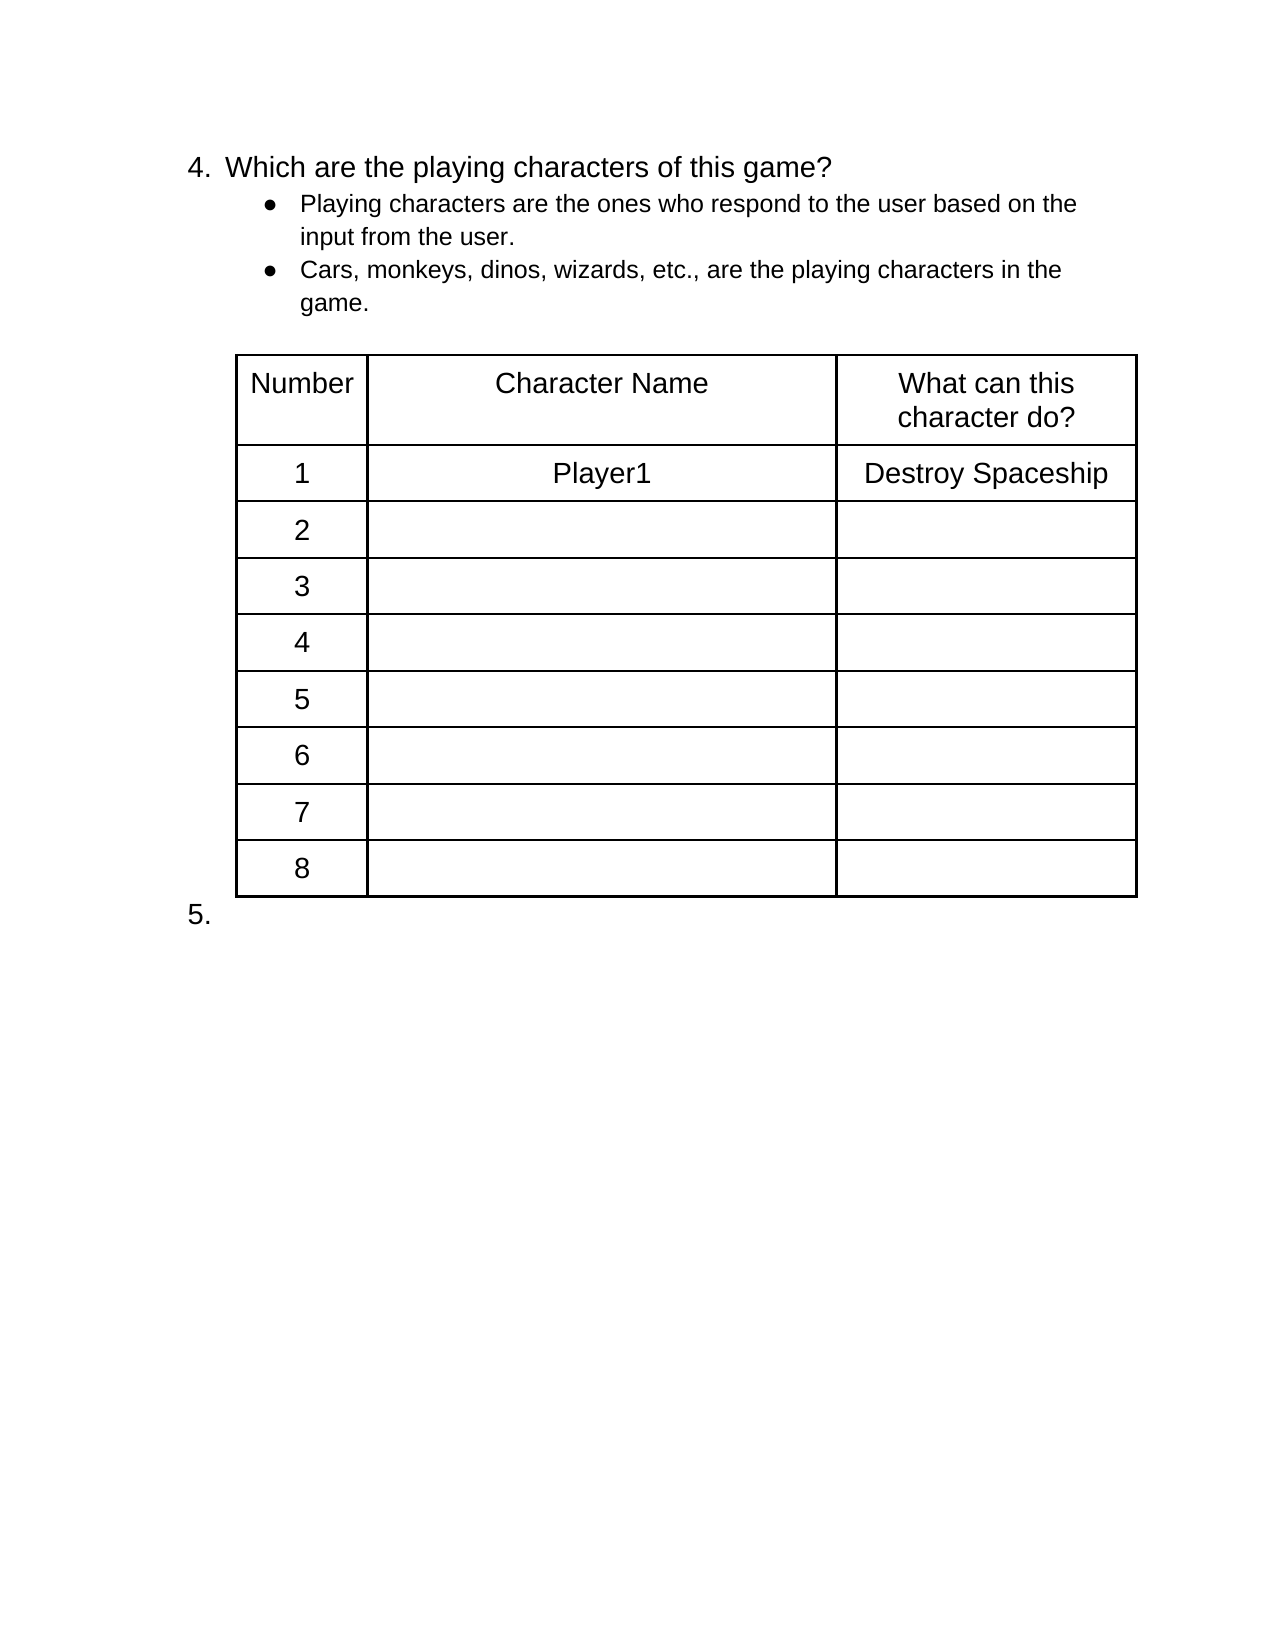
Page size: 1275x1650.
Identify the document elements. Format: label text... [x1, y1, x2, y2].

list Cars, monkeys, dinos, wizards, etc., are the playing characters in the game. [262, 254, 1125, 316]
table_cell [838, 841, 1135, 895]
table_cell 4 [238, 615, 366, 669]
table_cell [369, 728, 835, 782]
table_header What can this character do? [838, 356, 1135, 444]
table_header Number [238, 356, 366, 444]
table_cell [369, 615, 835, 669]
table_cell [838, 672, 1135, 726]
table_cell 7 [238, 785, 366, 839]
table_header Character Name [369, 356, 835, 444]
table_cell 1 [238, 446, 366, 500]
table_cell 8 [238, 841, 366, 895]
table_cell [369, 785, 835, 839]
table_cell [838, 785, 1135, 839]
table_cell 6 [238, 728, 366, 782]
table_cell [369, 672, 835, 726]
table_cell [369, 502, 835, 557]
table_cell 3 [238, 559, 366, 613]
table_cell Player1 [369, 446, 835, 500]
table_cell [838, 728, 1135, 782]
table_cell Destroy Spaceship [838, 446, 1135, 500]
list Playing characters are the ones who respond to the user based on the input from the user. [262, 188, 1125, 250]
table_cell 5 [238, 672, 366, 726]
table_cell [838, 502, 1135, 557]
table_cell [369, 841, 835, 895]
table_cell [838, 559, 1135, 613]
table_cell [369, 559, 835, 613]
list Which are the playing characters of this game? [187, 150, 1125, 183]
table_cell 2 [238, 502, 366, 557]
table_cell [838, 615, 1135, 669]
